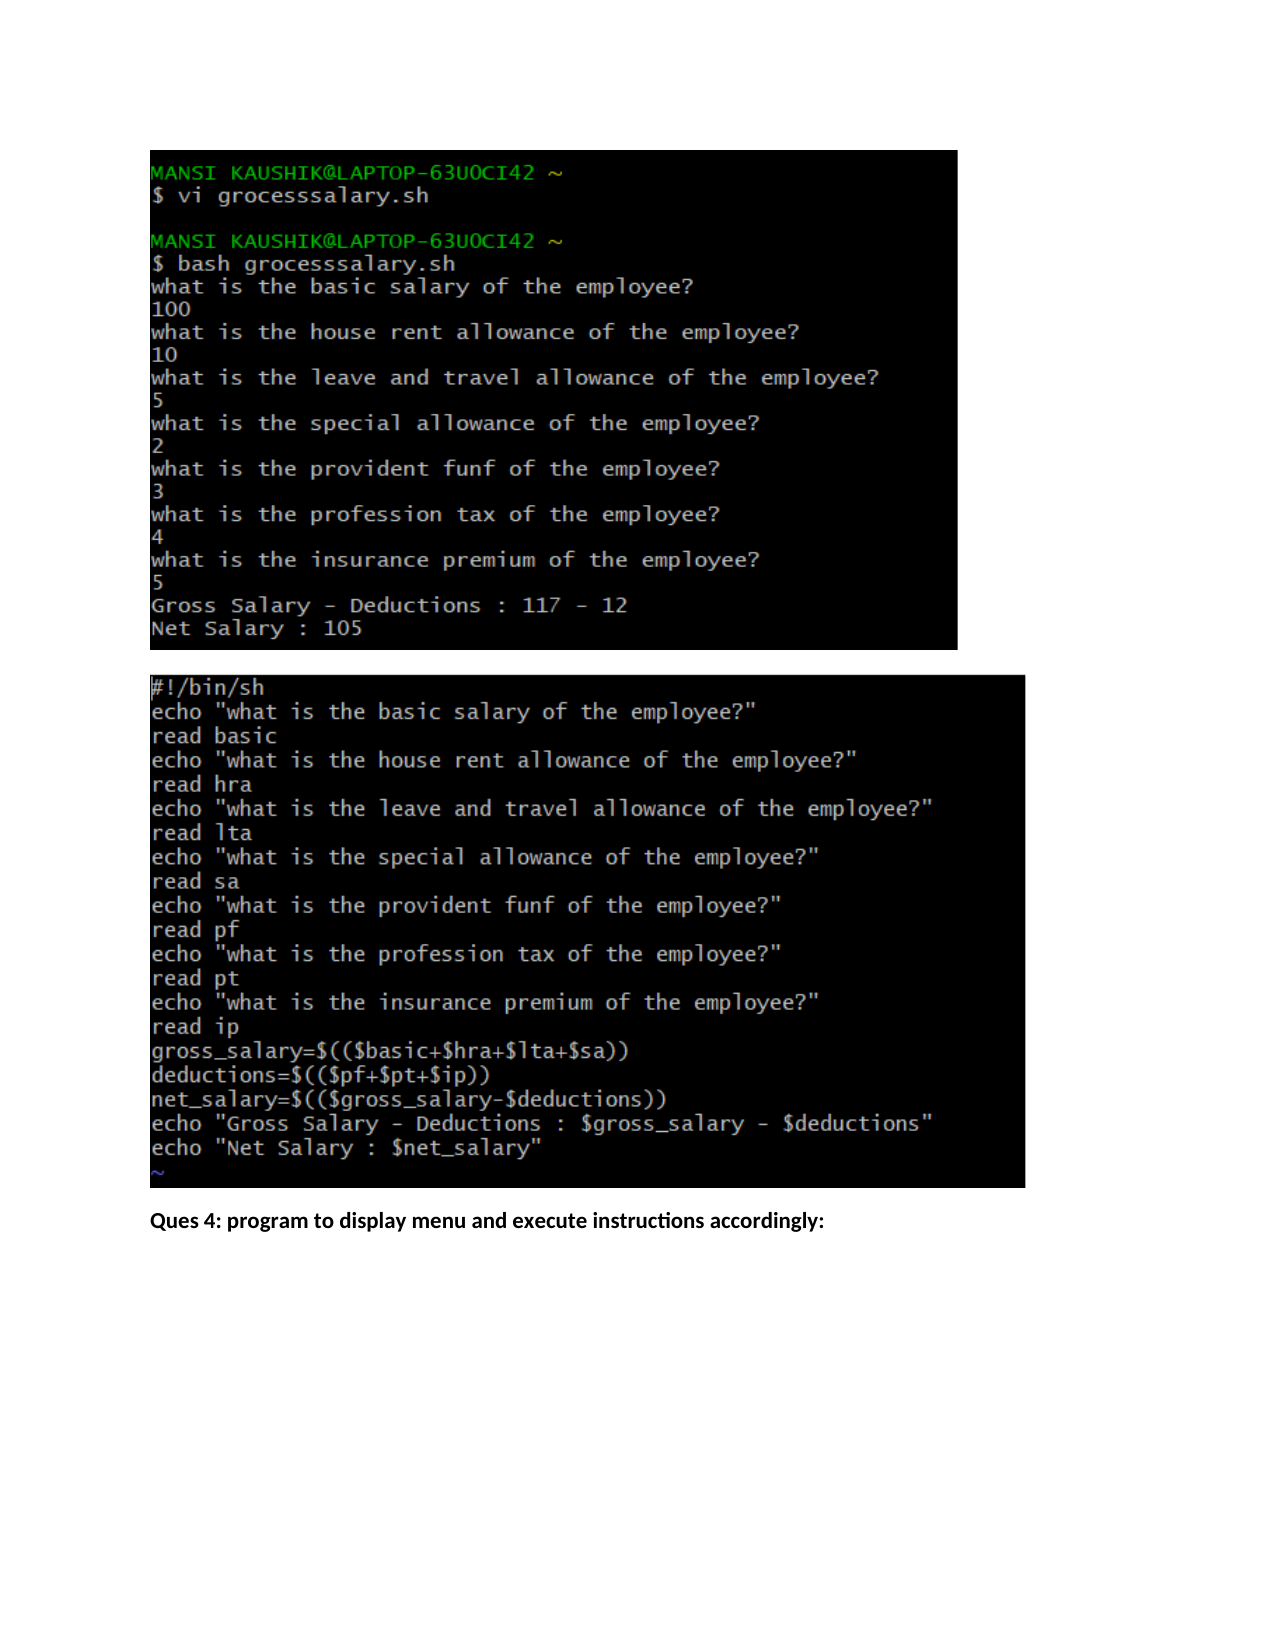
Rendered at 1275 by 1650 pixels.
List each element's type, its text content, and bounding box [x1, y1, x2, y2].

picture [150, 668, 1026, 1188]
text Ques 4: program to display menu and execute instructions accordingly: [150, 1206, 1125, 1234]
picture [150, 150, 958, 650]
